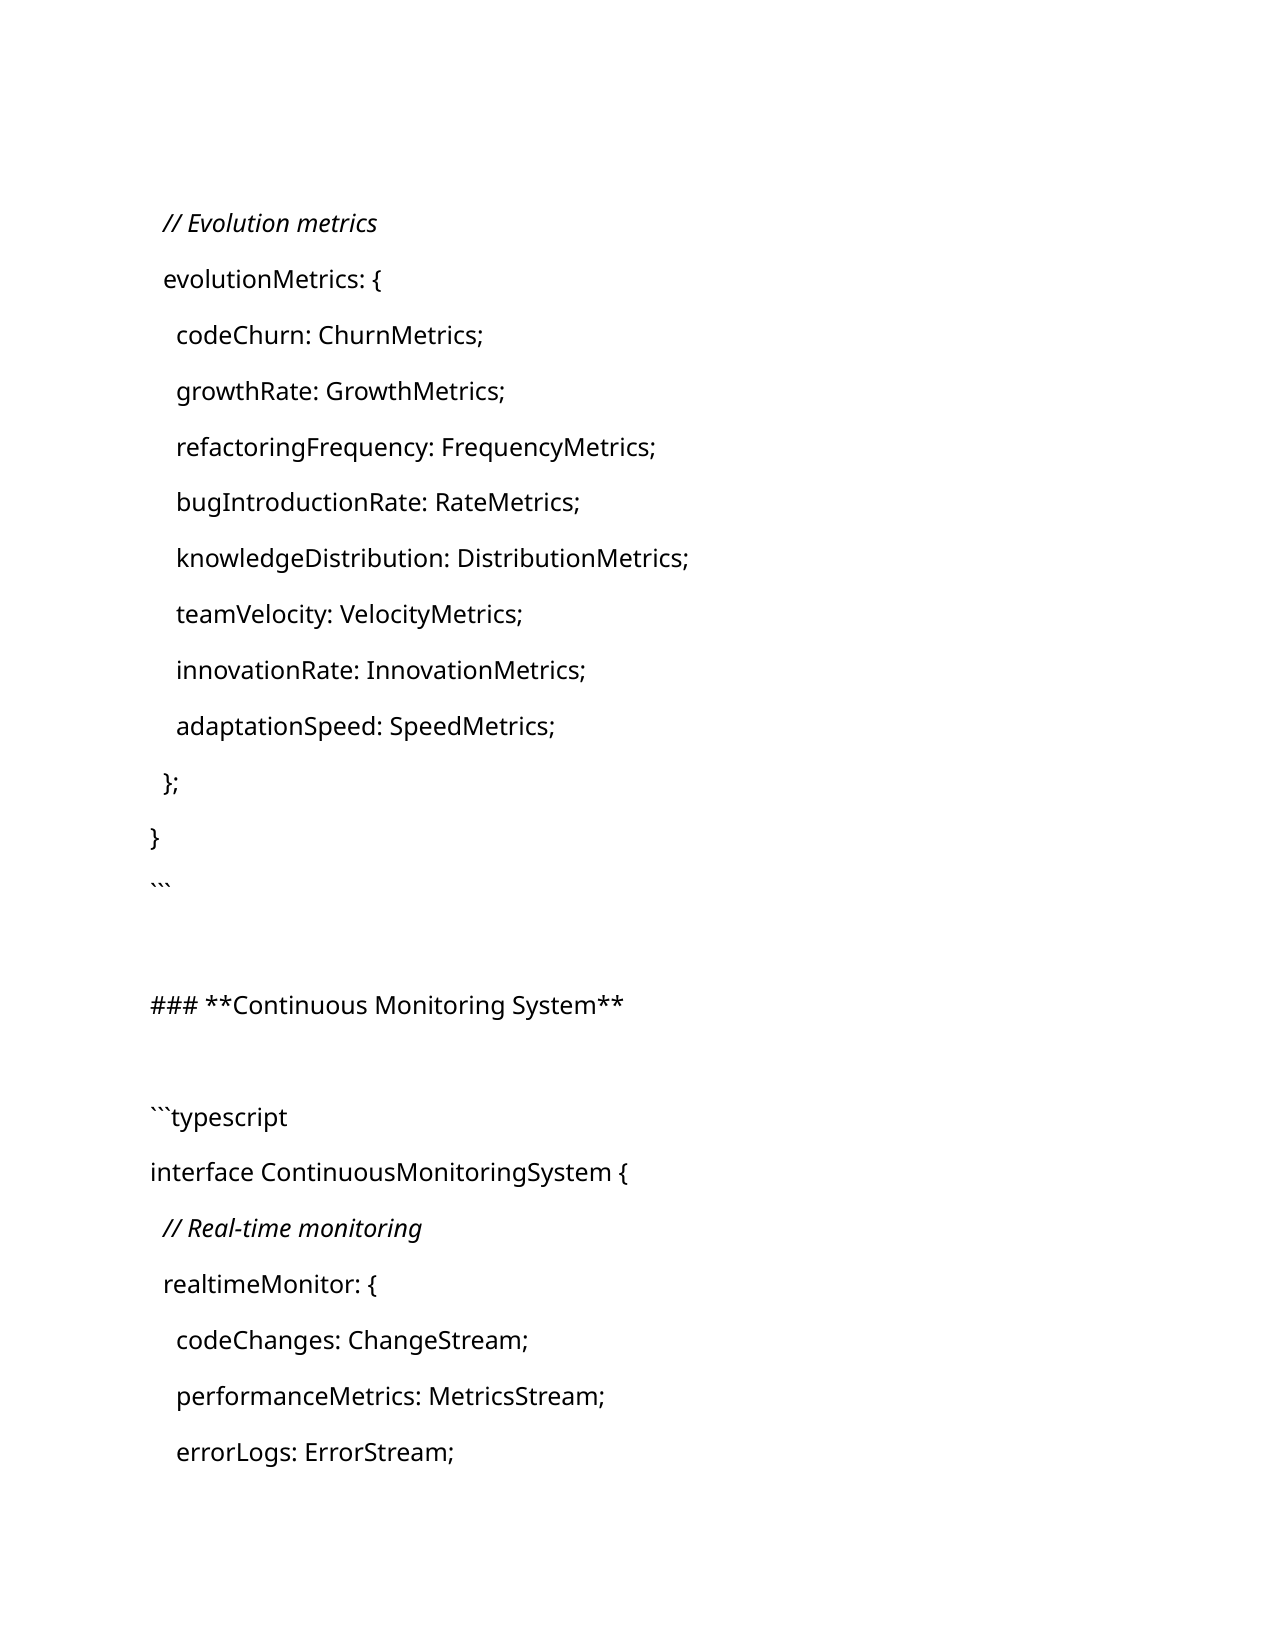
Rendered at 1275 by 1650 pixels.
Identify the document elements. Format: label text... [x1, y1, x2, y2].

text errorLogs: ErrorStream; [150, 1434, 1125, 1468]
text adaptationSpeed: SpeedMetrics; [150, 708, 1125, 742]
text realtimeMonitor: { [150, 1267, 1125, 1301]
text // Evolution metrics [150, 206, 1125, 240]
text codeChurn: ChurnMetrics; [150, 317, 1125, 352]
text knowledgeDistribution: DistributionMetrics; [150, 541, 1125, 575]
text teamVelocity: VelocityMetrics; [150, 597, 1125, 631]
text innovationRate: InnovationMetrics; [150, 652, 1125, 687]
text refactoringFrequency: FrequencyMetrics; [150, 429, 1125, 463]
text ```typescript [150, 1099, 1125, 1133]
text codeChanges: ChangeStream; [150, 1322, 1125, 1357]
text bugIntroductionRate: RateMetrics; [150, 485, 1125, 519]
text evolutionMetrics: { [150, 262, 1125, 296]
text } [150, 820, 1125, 854]
text }; [150, 764, 1125, 798]
text performanceMetrics: MetricsStream; [150, 1378, 1125, 1412]
text interface ContinuousMonitoringSystem { [150, 1155, 1125, 1189]
text growthRate: GrowthMetrics; [150, 373, 1125, 407]
text ``` [150, 876, 1125, 910]
text ### **Continuous Monitoring System** [150, 987, 1125, 1022]
text // Real-time monitoring [150, 1211, 1125, 1245]
